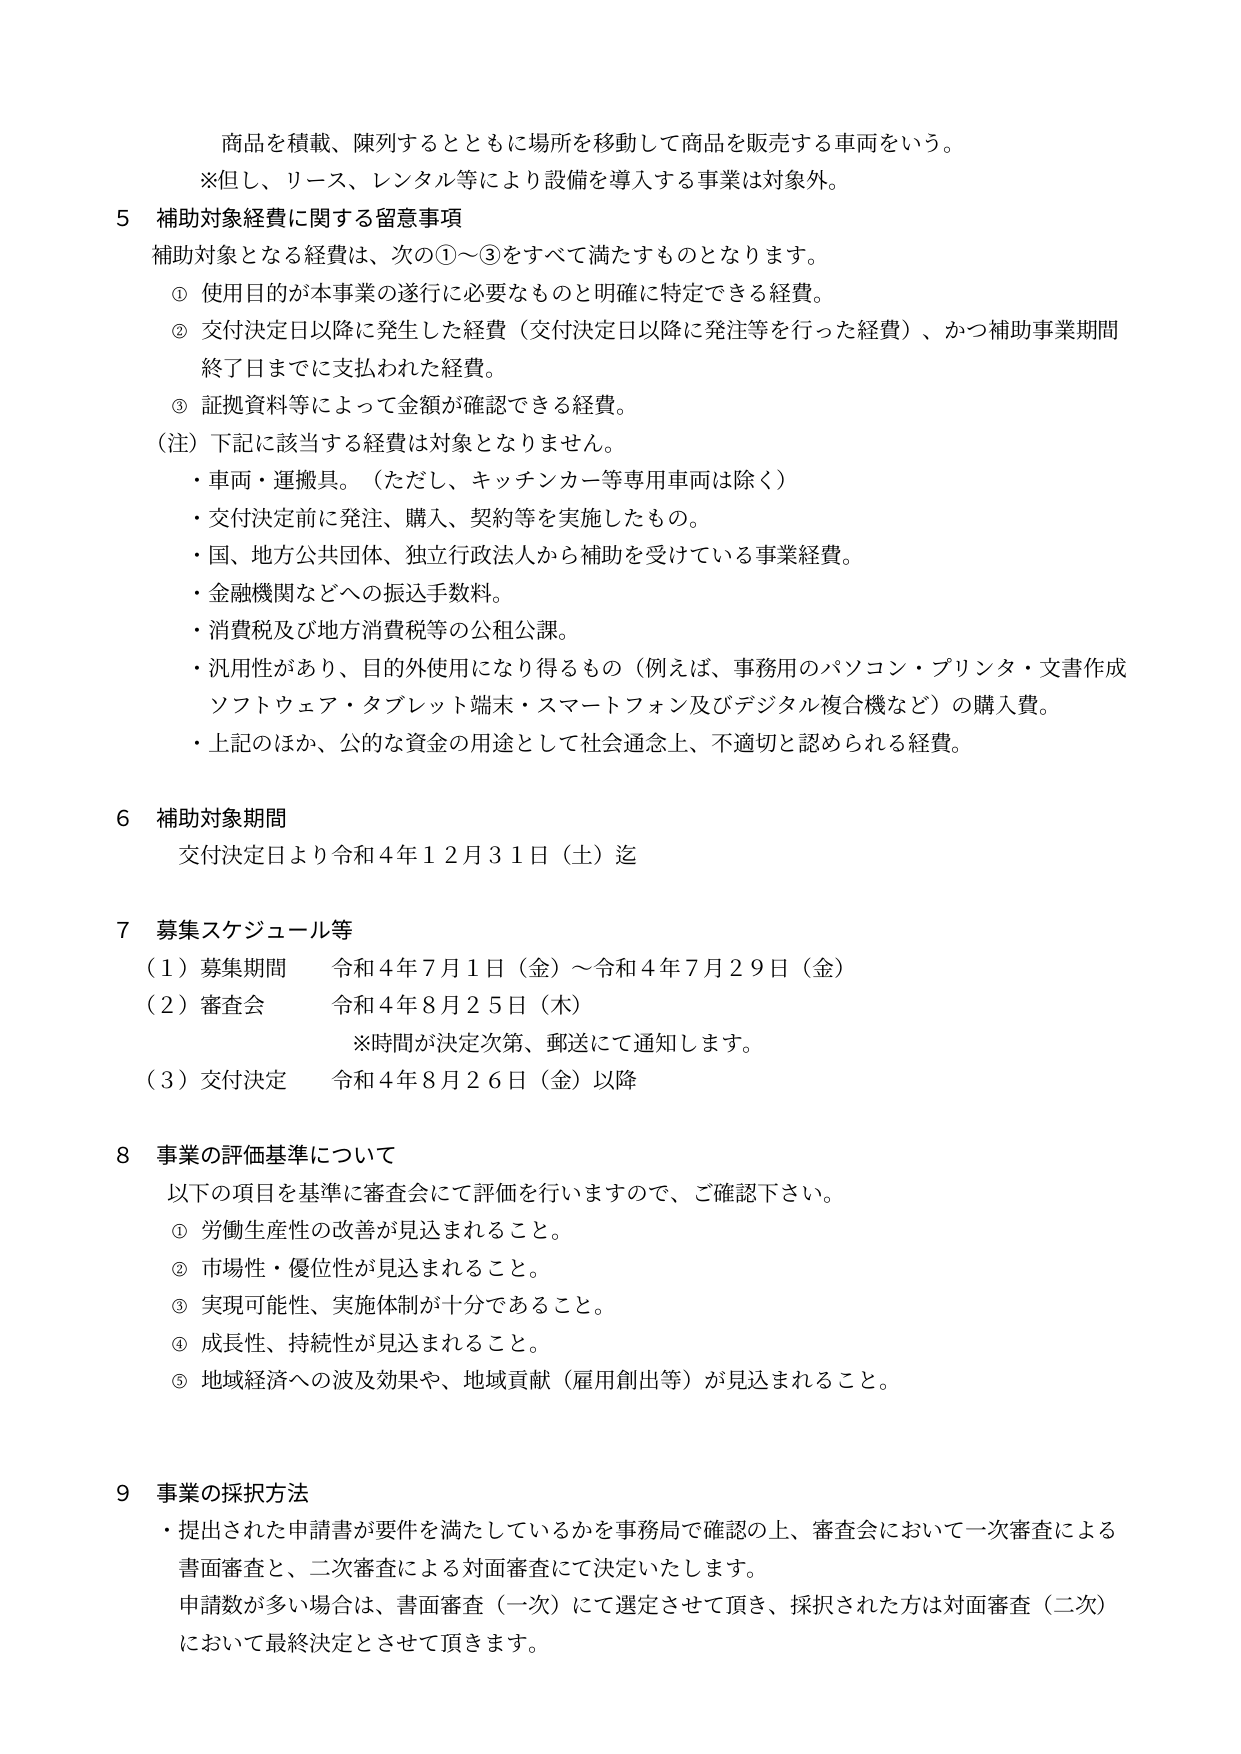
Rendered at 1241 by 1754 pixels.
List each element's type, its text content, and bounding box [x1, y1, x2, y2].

text ・汎用性があり、目的外使用になり得るもの（例えば、事務用のパソコン・プリンタ・文書作成ソフトウェア・タブレット端末・スマートフォン及びデジタル複合機など）の購入費。 [186, 648, 1128, 723]
text （注）下記に該当する経費は対象となりません。 [112, 423, 1128, 461]
text ６ 補助対象期間 [112, 798, 1128, 836]
text ・車両・運搬具。（ただし、キッチンカー等専用車両は除く） [112, 461, 1128, 498]
list 労働生産性の改善が見込まれること。 [171, 1211, 1128, 1248]
text 以下の項目を基準に審査会にて評価を行いますので、ご確認下さい。 [112, 1173, 1128, 1211]
text ７ 募集スケジュール等 [112, 911, 1128, 948]
text （１）募集期間 令和４年７月１日（金）～令和４年７月２９日（金） [112, 948, 1128, 986]
text 交付決定日より令和４年１２月３１日（土）迄 [112, 836, 1128, 873]
list 成長性、持続性が見込まれること。 [171, 1323, 1128, 1361]
text ・上記のほか、公的な資金の用途として社会通念上、不適切と認められる経費。 [112, 723, 1128, 761]
list 市場性・優位性が見込まれること。 [171, 1248, 1128, 1286]
text （２）審査会 令和４年８月２５日（木） [112, 986, 1128, 1023]
text 商品を積載、陳列するとともに場所を移動して商品を販売する車両をいう。 [222, 123, 1128, 161]
text ・交付決定前に発注、購入、契約等を実施したもの。 [112, 498, 1128, 536]
text 補助対象となる経費は、次の①～③をすべて満たすものとなります。 [112, 236, 1128, 273]
text ・消費税及び地方消費税等の公租公課。 [112, 611, 1128, 648]
list 使用目的が本事業の遂行に必要なものと明確に特定できる経費。 [171, 273, 1128, 311]
list 交付決定日以降に発生した経費（交付決定日以降に発注等を行った経費）、かつ補助事業期間終了日までに支払われた経費。 [171, 311, 1128, 386]
list 証拠資料等によって金額が確認できる経費。 [171, 386, 1128, 423]
text 申請数が多い場合は、書面審査（一次）にて選定させて頂き、採択された方は対面審査（二次）において最終決定とさせて頂きます。 [112, 1586, 1128, 1661]
text ５ 補助対象経費に関する留意事項 [112, 198, 1128, 236]
list 実現可能性、実施体制が十分であること。 [171, 1286, 1128, 1323]
text ９ 事業の採択方法 [112, 1473, 1128, 1511]
text （３）交付決定 令和４年８月２６日（金）以降 [112, 1061, 1128, 1098]
text ※但し、リース、レンタル等により設備を導入する事業は対象外。 [112, 161, 1128, 198]
text ・金融機関などへの振込手数料。 [112, 573, 1128, 611]
text ８ 事業の評価基準について [112, 1136, 1128, 1173]
text ※時間が決定次第、郵送にて通知します。 [112, 1023, 1128, 1061]
list 地域経済への波及効果や、地域貢献（雇用創出等）が見込まれること。 [171, 1361, 1128, 1398]
text ・提出された申請書が要件を満たしているかを事務局で確認の上、審査会において一次審査による書面審査と、二次審査による対面審査にて決定いたします。 [112, 1511, 1128, 1586]
text ・国、地方公共団体、独立行政法人から補助を受けている事業経費。 [112, 536, 1128, 573]
